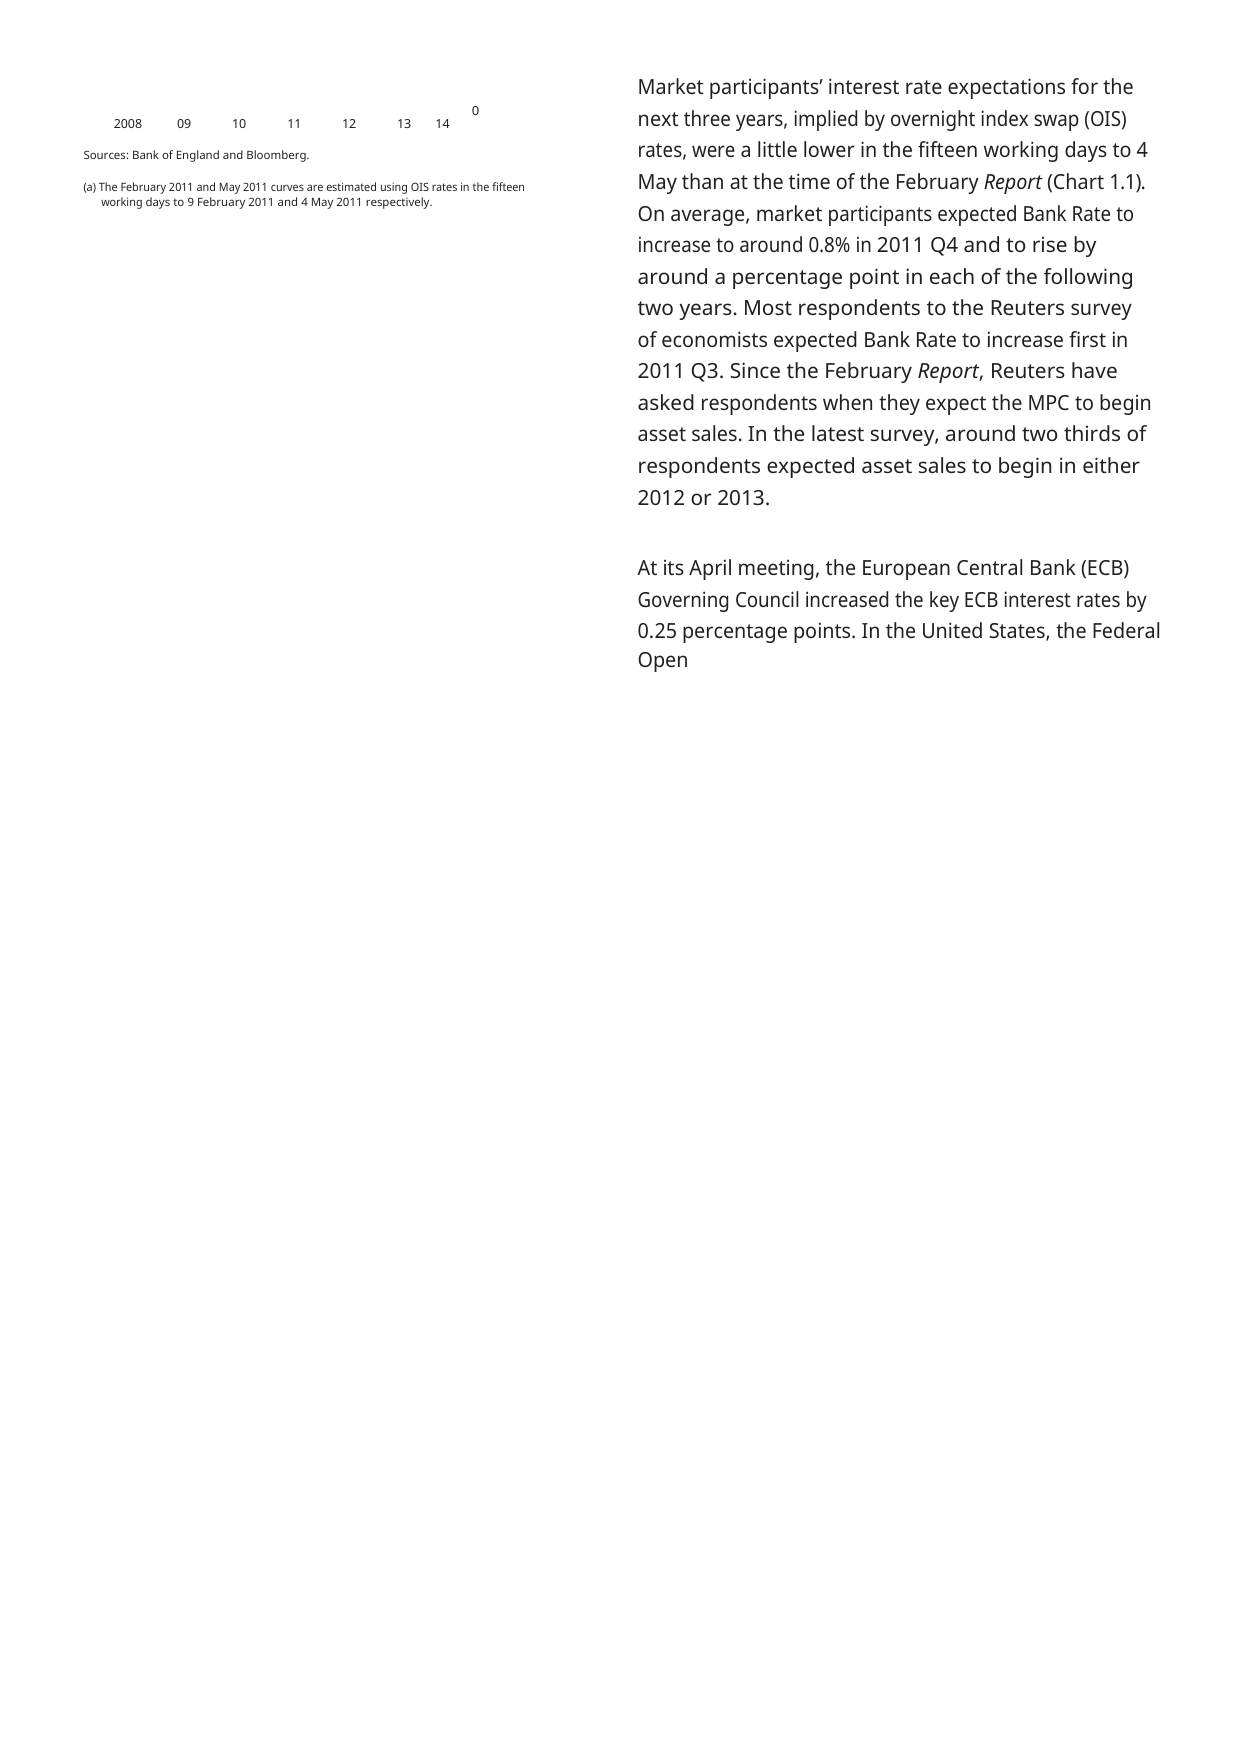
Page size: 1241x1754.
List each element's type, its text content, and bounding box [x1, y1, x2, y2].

text At its April meeting, the European Central Bank (ECB) Governing Council increased the key ECB interest rates by [637, 553, 1153, 613]
text 0.25 percentage points. In the United States, the Federal Open [637, 616, 1180, 673]
text (a) The February 2011 and May 2011 curves are estimated using OIS rates in the fifteen working days to 9 February 2011 and 4 May 2011 respectively. [83, 179, 528, 210]
text 2008 09 10 11 12 13 14 [113, 118, 528, 131]
text 0 [472, 105, 528, 118]
text Market participants’ interest rate expectations for the next three years, implied by overnight index swap (OIS) rates, were a little lower in the fifteen working days to 4 May than at the time of the February Report (Chart 1.1). On average, market participants expected Bank Rate to increase to around 0.8% in 2011 Q4 and to rise by around a percentage point in each of the following two years. Most respondents to the Reuters survey of economists expected Bank Rate to increase first in 2011 Q3. Since the February Report, Reuters have asked respondents when they expect the MPC to begin asset sales. In the latest survey, around two thirds of respondents expected asset sales to begin in either 2012 or 2013. [637, 72, 1153, 511]
text Sources: Bank of England and Bloomberg. [83, 147, 528, 163]
